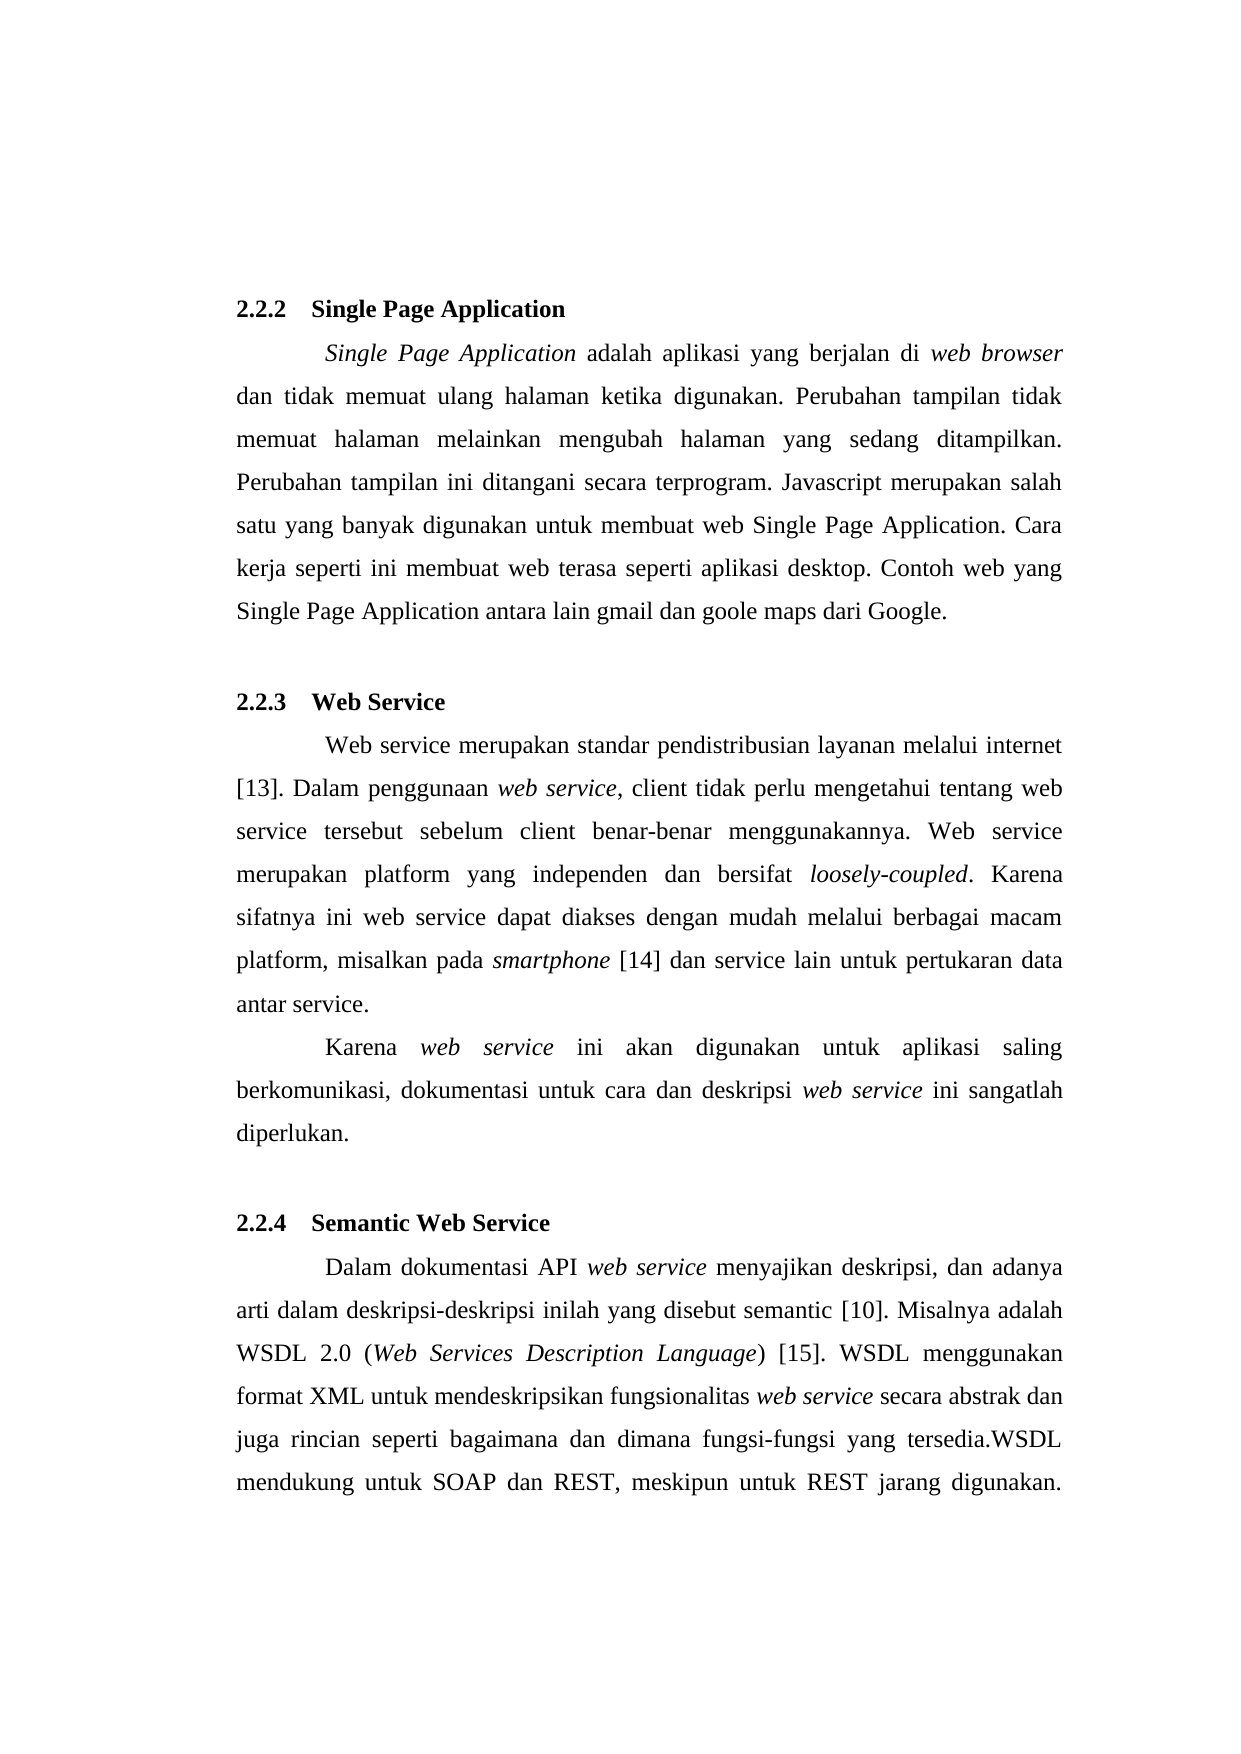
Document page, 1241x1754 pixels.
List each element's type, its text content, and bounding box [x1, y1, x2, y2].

text Karena web service ini akan digunakan untuk aplikasi saling berkomunikasi, dokumentasi untuk cara dan deskripsi web service ini sangatlah diperlukan. [236, 1032, 1063, 1147]
subtitle Semantic Web Service [236, 1208, 1063, 1237]
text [236, 1252, 1063, 1496]
subtitle Single Page Application [236, 294, 1063, 323]
text Web service merupakan standar pendistribusian layanan melalui internet [13]. Dalam penggunaan web service, client tidak perlu mengetahui tentang web service tersebut sebelum client benar-benar menggunakannya. Web service merupakan platform yang independen dan bersifat loosely-coupled. Karena sifatnya ini web service dapat diakses dengan mudah melalui berbagai macam platform, misalkan pada smartphone [14] dan service lain untuk pertukaran data antar service. [236, 730, 1063, 1017]
text Single Page Application adalah aplikasi yang berjalan di web browser dan tidak memuat ulang halaman ketika digunakan. Perubahan tampilan tidak memuat halaman melainkan mengubah halaman yang sedang ditampilkan. Perubahan tampilan ini ditangani secara terprogram. Javascript merupakan salah satu yang banyak digunakan untuk membuat web Single Page Application. Cara kerja seperti ini membuat web terasa seperti aplikasi desktop. Contoh web yang Single Page Application antara lain gmail dan goole maps dari Google. [236, 338, 1063, 625]
subtitle Web Service [236, 687, 1063, 716]
